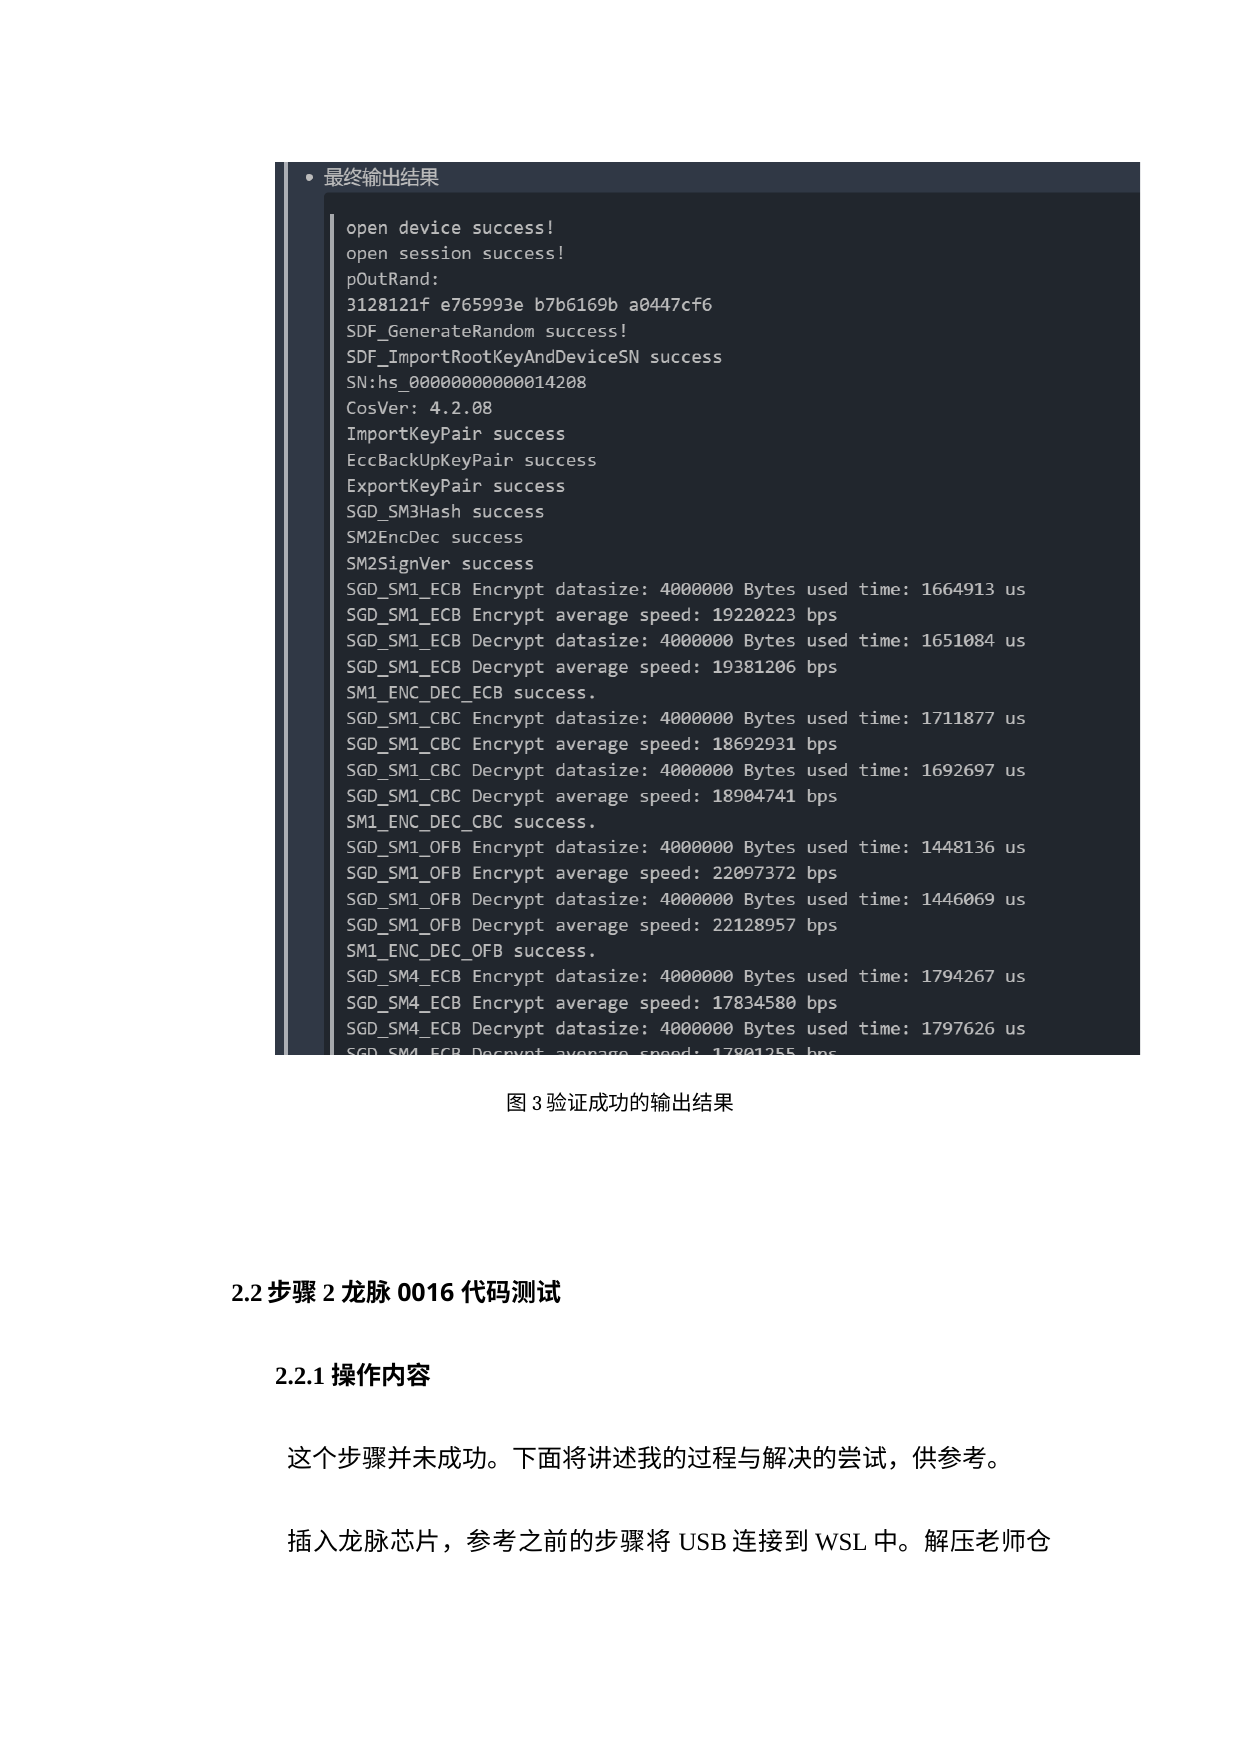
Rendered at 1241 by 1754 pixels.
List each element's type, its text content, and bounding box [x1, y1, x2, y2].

picture [275, 162, 1141, 1055]
text 2.2.1 操作内容 [275, 1341, 1053, 1406]
text 图 3 验证成功的输出结果 [187, 1084, 1053, 1117]
text 这个步骤并未成功。下面将讲述我的过程与解决的尝试，供参考。 [187, 1424, 1053, 1489]
text 2.2步骤2 龙脉 0016 代码测试 [231, 1258, 1053, 1323]
